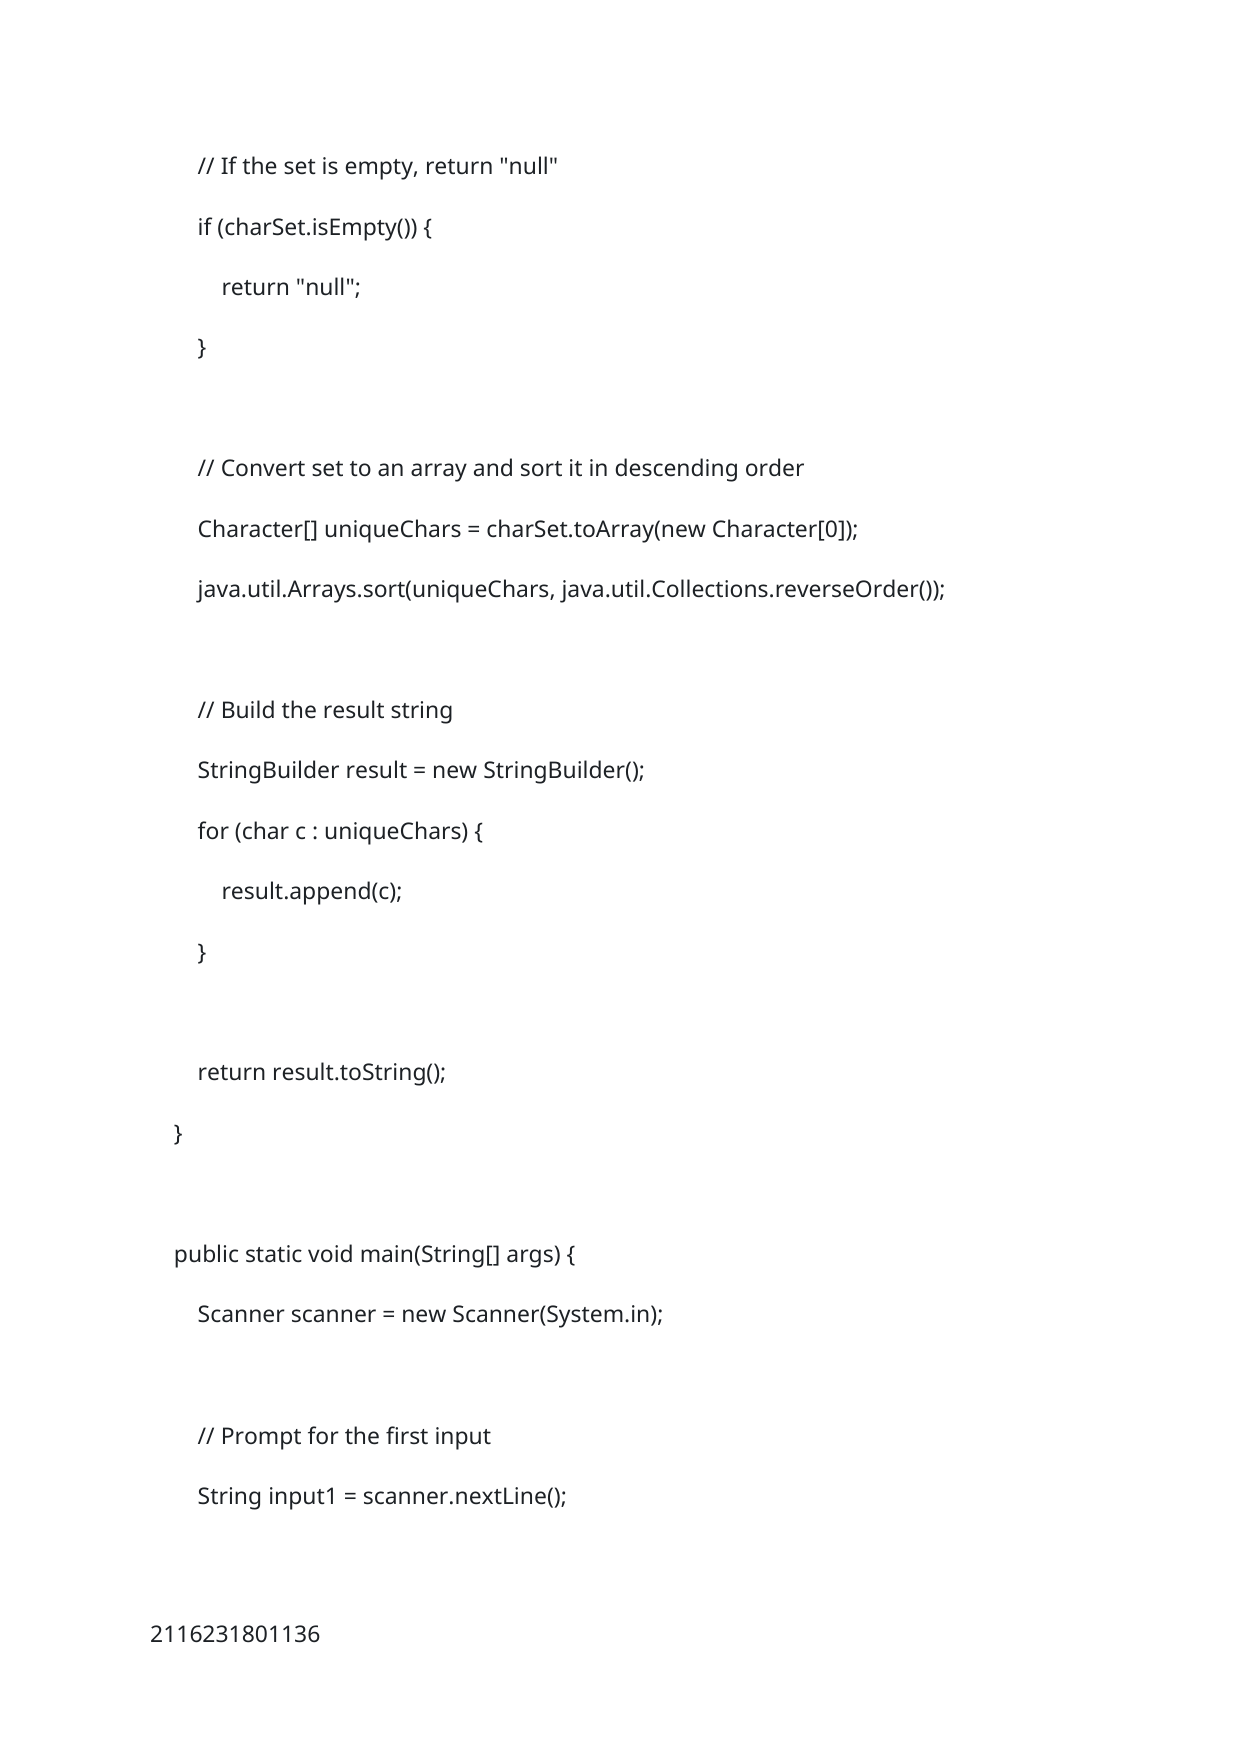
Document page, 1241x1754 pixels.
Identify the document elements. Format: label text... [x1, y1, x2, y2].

subtitle return result.toString(); [150, 1056, 1090, 1087]
subtitle public static void main(String[] args) { [150, 1237, 1090, 1269]
subtitle } [150, 331, 1090, 362]
subtitle String input1 = scanner.nextLine(); [150, 1480, 1090, 1512]
subtitle // Convert set to an array and sort it in descending order [150, 452, 1090, 483]
subtitle result.append(c); [150, 875, 1090, 906]
subtitle // Prompt for the first input [150, 1420, 1090, 1451]
subtitle } [150, 1117, 1090, 1148]
subtitle } [150, 935, 1090, 967]
subtitle StringBuilder result = new StringBuilder(); [150, 754, 1090, 785]
subtitle // Build the result string [150, 694, 1090, 725]
subtitle for (char c : uniqueChars) { [150, 814, 1090, 846]
subtitle // If the set is empty, return "null" [150, 150, 1090, 181]
subtitle java.util.Arrays.sort(uniqueChars, java.util.Collections.reverseOrder()); [150, 573, 1090, 604]
subtitle return "null"; [150, 271, 1090, 302]
subtitle Scanner scanner = new Scanner(System.in); [150, 1298, 1090, 1329]
subtitle Character[] uniqueChars = charSet.toArray(new Character[0]); [150, 512, 1090, 544]
subtitle if (charSet.isEmpty()) { [150, 210, 1090, 242]
